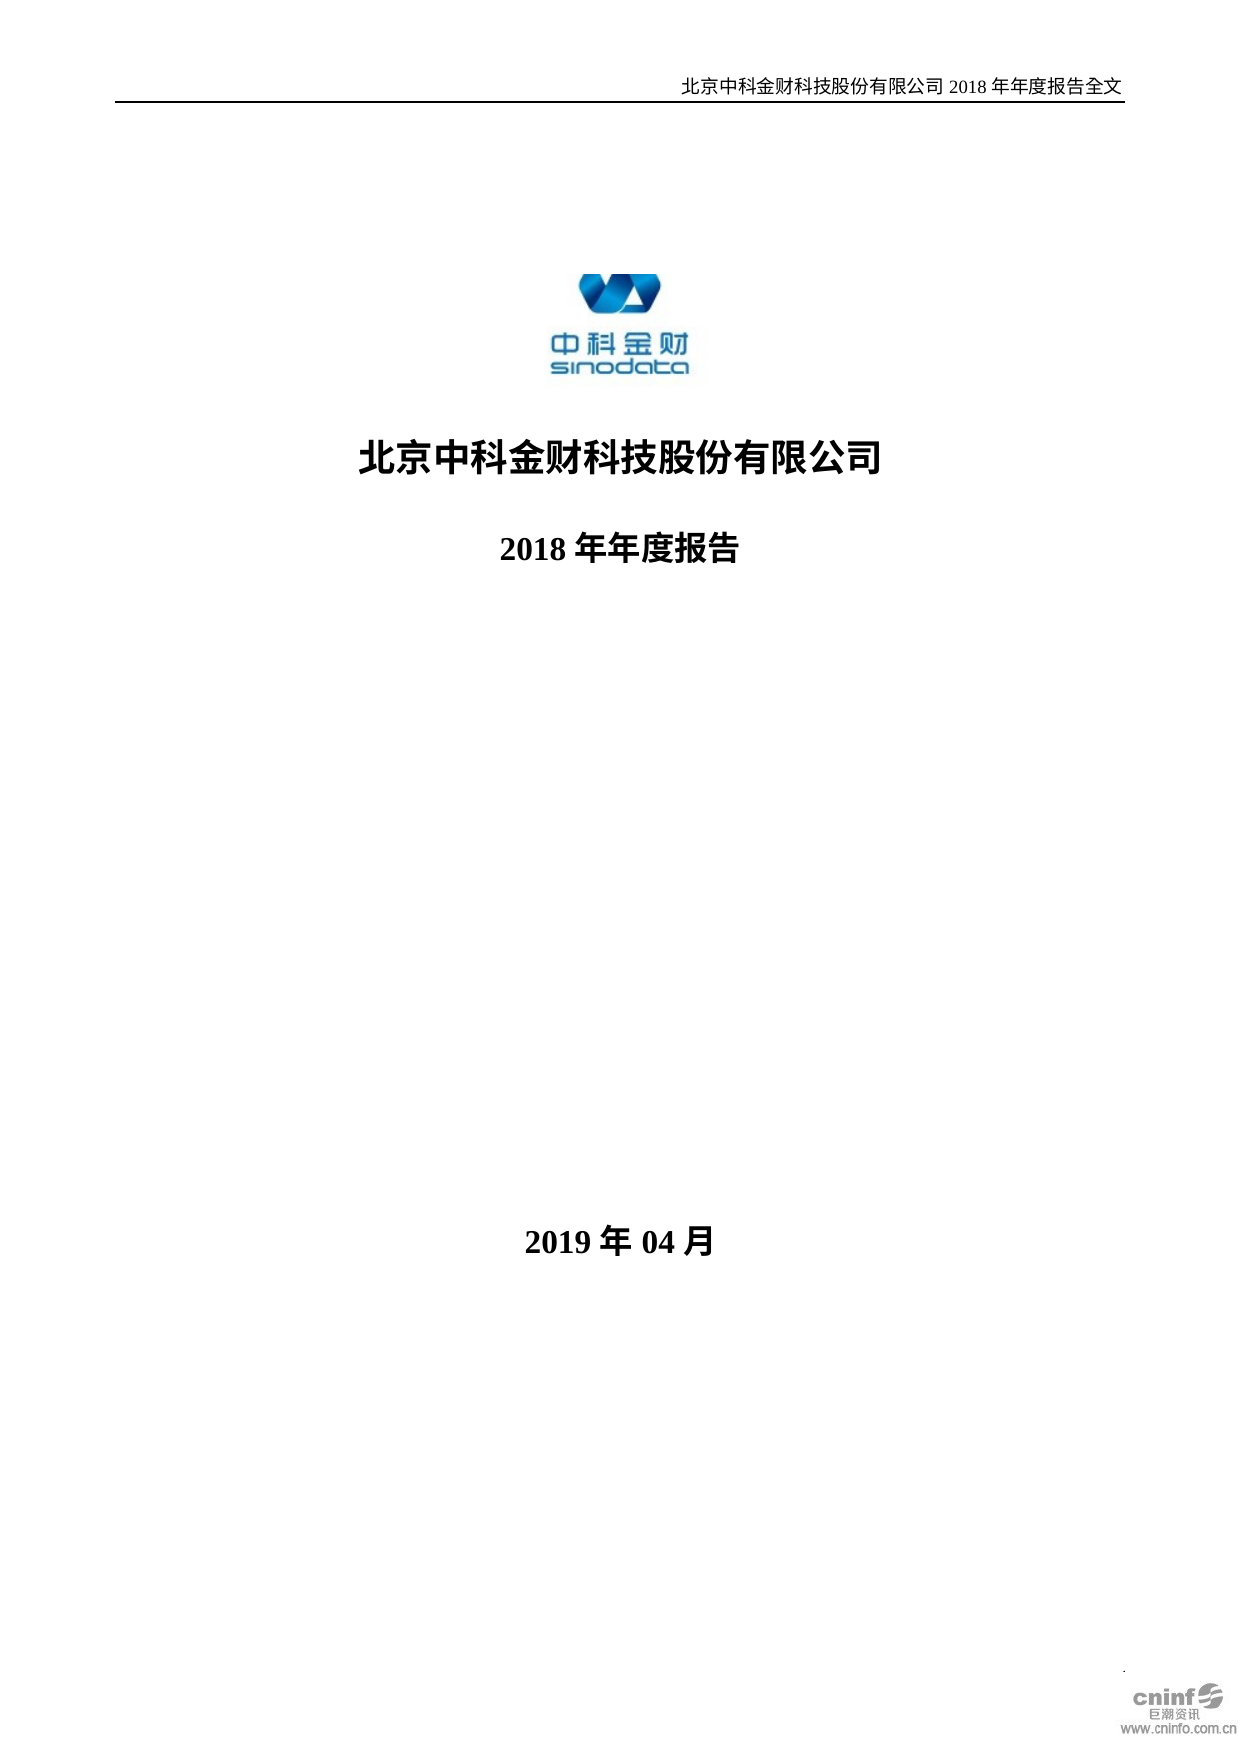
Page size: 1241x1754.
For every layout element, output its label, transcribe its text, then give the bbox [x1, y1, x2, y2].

picture [527, 274, 713, 389]
picture [1115, 1680, 1240, 1737]
text 北京中科金财科技股份有限公司 [354, 433, 886, 481]
text 2019 年 04 月 [354, 1218, 886, 1263]
text 2018 年年度报告 [354, 525, 886, 570]
